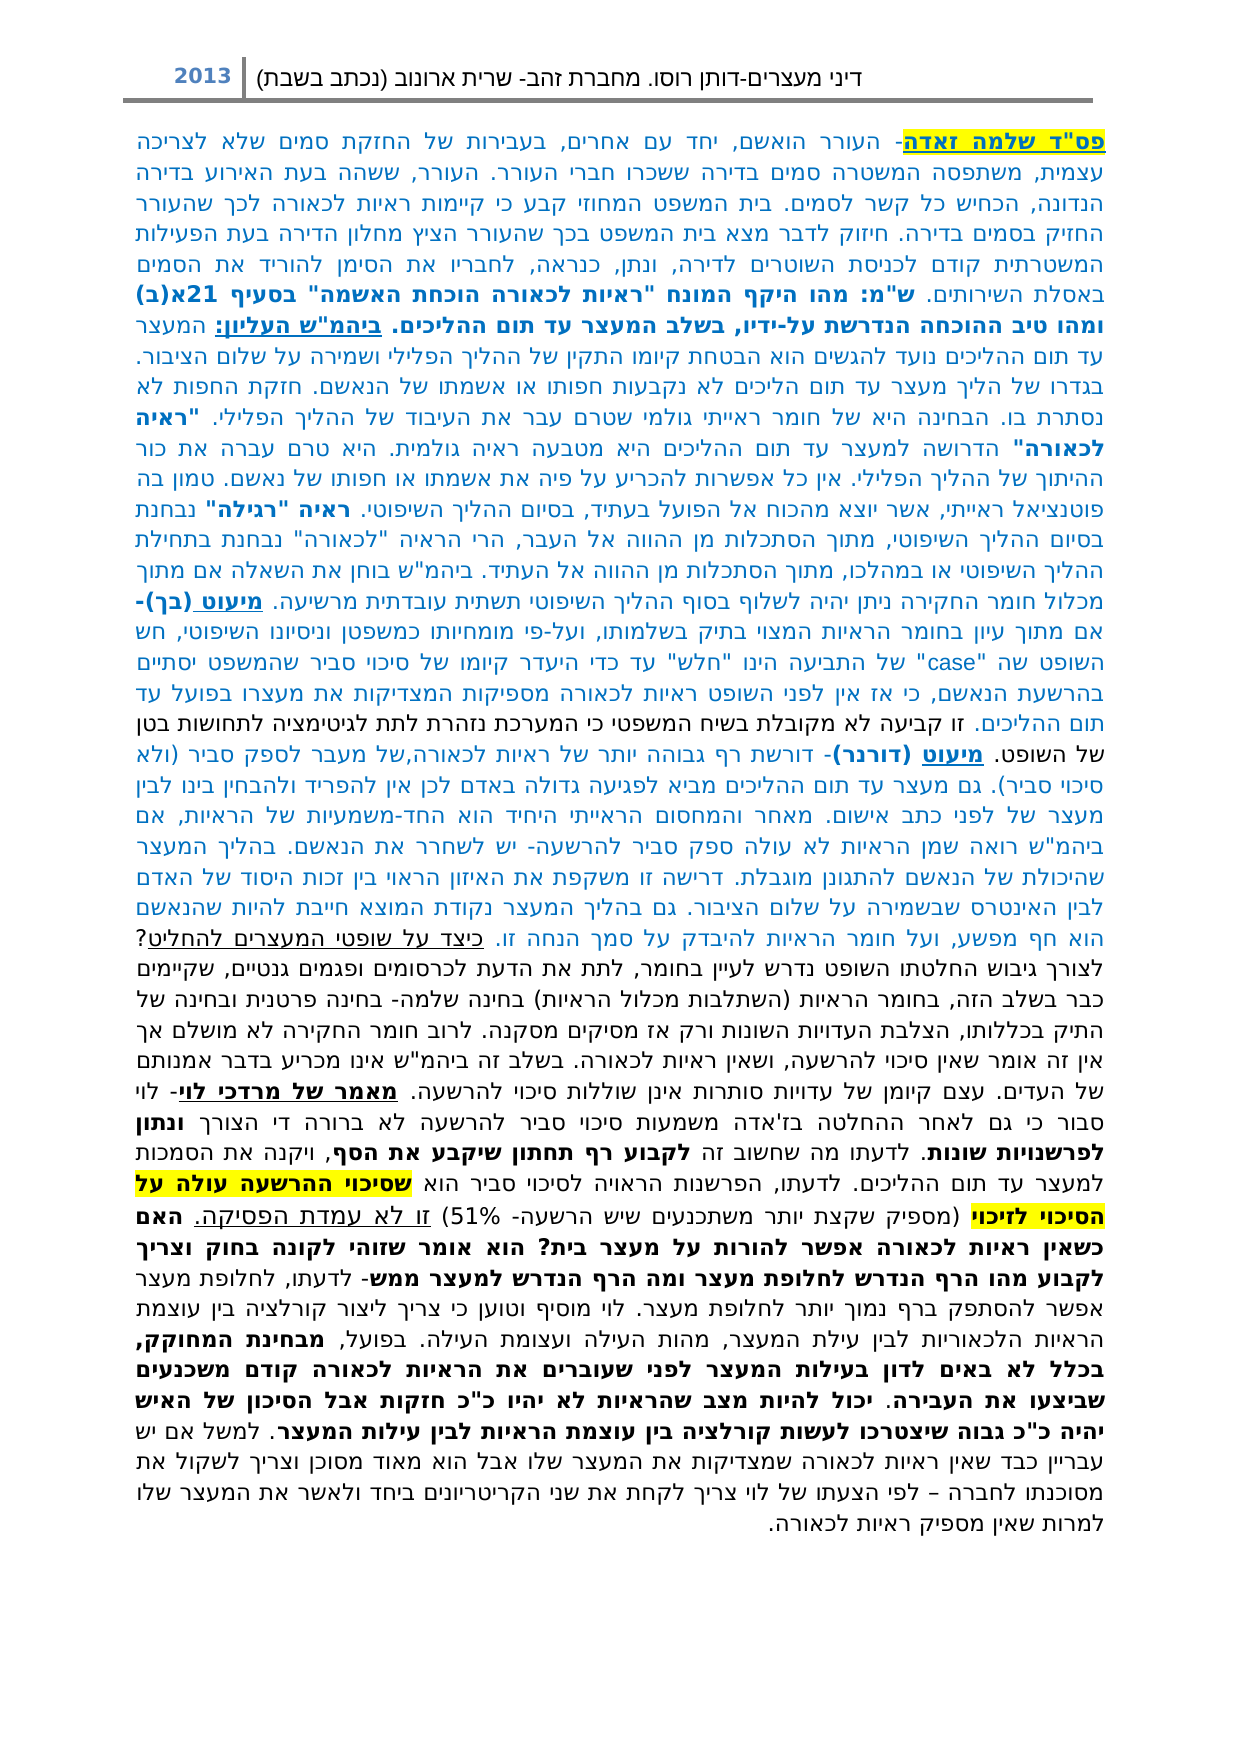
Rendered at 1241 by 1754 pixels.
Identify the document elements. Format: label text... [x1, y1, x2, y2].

text פס"ד שלמה זאדה- העורר הואשם, יחד עם אחרים, בעבירות של החזקת סמים שלא לצריכה עצמית, משתפסה המשטרה סמים בדירה ששכרו חברי העורר. העורר, ששהה בעת האירוע בדירה הנדונה, הכחיש כל קשר לסמים. בית המשפט המחוזי קבע כי קיימות ראיות לכאורה לכך שהעורר החזיק בסמים בדירה. חיזוק לדבר מצא בית המשפט בכך שהעורר הציץ מחלון הדירה בעת הפעילות המשטרתית קודם לכניסת השוטרים לדירה, ונתן, כנראה, לחבריו את הסימן להוריד את הסמים באסלת השירותים. ש"מ: מהו היקף המונח "ראיות לכאורה הוכחת האשמה" בסעיף 21א(ב) ומהו טיב ההוכחה הנדרשת על-ידיו, בשלב המעצר עד תום ההליכים. ביהמ"ש העליון: המעצר עד תום ההליכים נועד להגשים הוא הבטחת קיומו התקין של ההליך הפלילי ושמירה על שלום הציבור. בגדרו של הליך מעצר עד תום הליכים לא נקבעות חפותו או אשמתו של הנאשם. חזקת החפות לא נסתרת בו. הבחינה היא של חומר ראייתי גולמי שטרם עבר את העיבוד של ההליך הפלילי. "ראיה לכאורה" הדרושה למעצר עד תום ההליכים היא מטבעה ראיה גולמית. היא טרם עברה את כור ההיתוך של ההליך הפלילי. אין כל אפשרות להכריע על פיה את אשמתו או חפותו של נאשם. טמון בה פוטנציאל ראייתי, אשר יוצא מהכוח אל הפועל בעתיד, בסיום ההליך השיפוטי. ראיה "רגילה" נבחנת בסיום ההליך השיפוטי, מתוך הסתכלות מן ההווה אל העבר, הרי הראיה "לכאורה" נבחנת בתחילת ההליך השיפוטי או במהלכו, מתוך הסתכלות מן ההווה אל העתיד. ביהמ"ש בוחן את השאלה אם מתוך מכלול חומר החקירה ניתן יהיה לשלוף בסוף ההליך השיפוטי תשתית עובדתית מרשיעה. מיעוט (בך)- אם מתוך עיון בחומר הראיות המצוי בתיק בשלמותו, ועל-פי מומחיותו כמשפטן וניסיונו השיפוטי, חש השופט שה "case" של התביעה הינו "חלש" עד כדי היעדר קיומו של סיכוי סביר שהמשפט יסתיים בהרשעת הנאשם, כי אז אין לפני השופט ראיות לכאורה מספיקות המצדיקות את מעצרו בפועל עד תום ההליכים. זו קביעה לא מקובלת בשיח המשפטי כי המערכת נזהרת לתת לגיטימציה לתחושות בטן של השופט. מיעוט (דורנר)- דורשת רף גבוהה יותר של ראיות לכאורה,של מעבר לספק סביר (ולא סיכוי סביר). גם מעצר עד תום ההליכים מביא לפגיעה גדולה באדם לכן אין להפריד ולהבחין בינו לבין מעצר של לפני כתב אישום. מאחר והמחסום הראייתי היחיד הוא החד-משמעיות של הראיות, אם ביהמ"ש רואה שמן הראיות לא עולה ספק סביר להרשעה- יש לשחרר את הנאשם. בהליך המעצר שהיכולת של הנאשם להתגונן מוגבלת. דרישה זו משקפת את האיזון הראוי בין זכות היסוד של האדם לבין האינטרס שבשמירה על שלום הציבור. גם בהליך המעצר נקודת המוצא חייבת להיות שהנאשם הוא חף מפשע, ועל חומר הראיות להיבדק על סמך הנחה זו. כיצד על שופטי המעצרים להחליט? לצורך גיבוש החלטתו השופט נדרש לעיין בחומר, לתת את הדעת לכרסומים ופגמים גנטיים, שקיימים כבר בשלב הזה, בחומר הראיות (השתלבות מכלול הראיות) בחינה שלמה- בחינה פרטנית ובחינה של התיק בכללותו, הצלבת העדויות השונות ורק אז מסיקים מסקנה. לרוב חומר החקירה לא מושלם אך אין זה אומר שאין סיכוי להרשעה, ושאין ראיות לכאורה. בשלב זה ביהמ"ש אינו מכריע בדבר אמנותם של העדים. עצם קיומן של עדויות סותרות אינן שוללות סיכוי להרשעה. מאמר של מרדכי לוי- לוי סבור כי גם לאחר ההחלטה בז'אדה משמעות סיכוי סביר להרשעה לא ברורה די הצורך ונתון לפרשנויות שונות. לדעתו מה שחשוב זה לקבוע רף תחתון שיקבע את הסף, ויקנה את הסמכות למעצר עד תום ההליכים. לדעתו, הפרשנות הראויה לסיכוי סביר הוא שסיכוי ההרשעה עולה על הסיכוי לזיכוי (מספיק שקצת יותר משתכנעים שיש הרשעה- 51%) זו לא עמדת הפסיקה. האם כשאין ראיות לכאורה אפשר להורות על מעצר בית? הוא אומר שזוהי לקונה בחוק וצריך לקבוע מהו הרף הנדרש לחלופת מעצר ומה הרף הנדרש למעצר ממש- לדעתו, לחלופת מעצר אפשר להסתפק ברף נמוך יותר לחלופת מעצר. לוי מוסיף וטוען כי צריך ליצור קורלציה בין עוצמת הראיות הלכאוריות לבין עילת המעצר, מהות העילה ועצומת העילה. בפועל, מבחינת המחוקק, בכלל לא באים לדון בעילות המעצר לפני שעוברים את הראיות לכאורה קודם משכנעים שביצעו את העבירה. יכול להיות מצב שהראיות לא יהיו כ"כ חזקות אבל הסיכון של האיש יהיה כ"כ גבוה שיצטרכו לעשות קורלציה בין עוצמת הראיות לבין עילות המעצר. למשל אם יש עבריין כבד שאין ראיות לכאורה שמצדיקות את המעצר שלו אבל הוא מאוד מסוכן וצריך לשקול את מסוכנתו לחברה – לפי הצעתו של לוי צריך לקחת את שני הקריטריונים ביחד ולאשר את המעצר שלו למרות שאין מספיק ראיות לכאורה. [135, 128, 1105, 1536]
